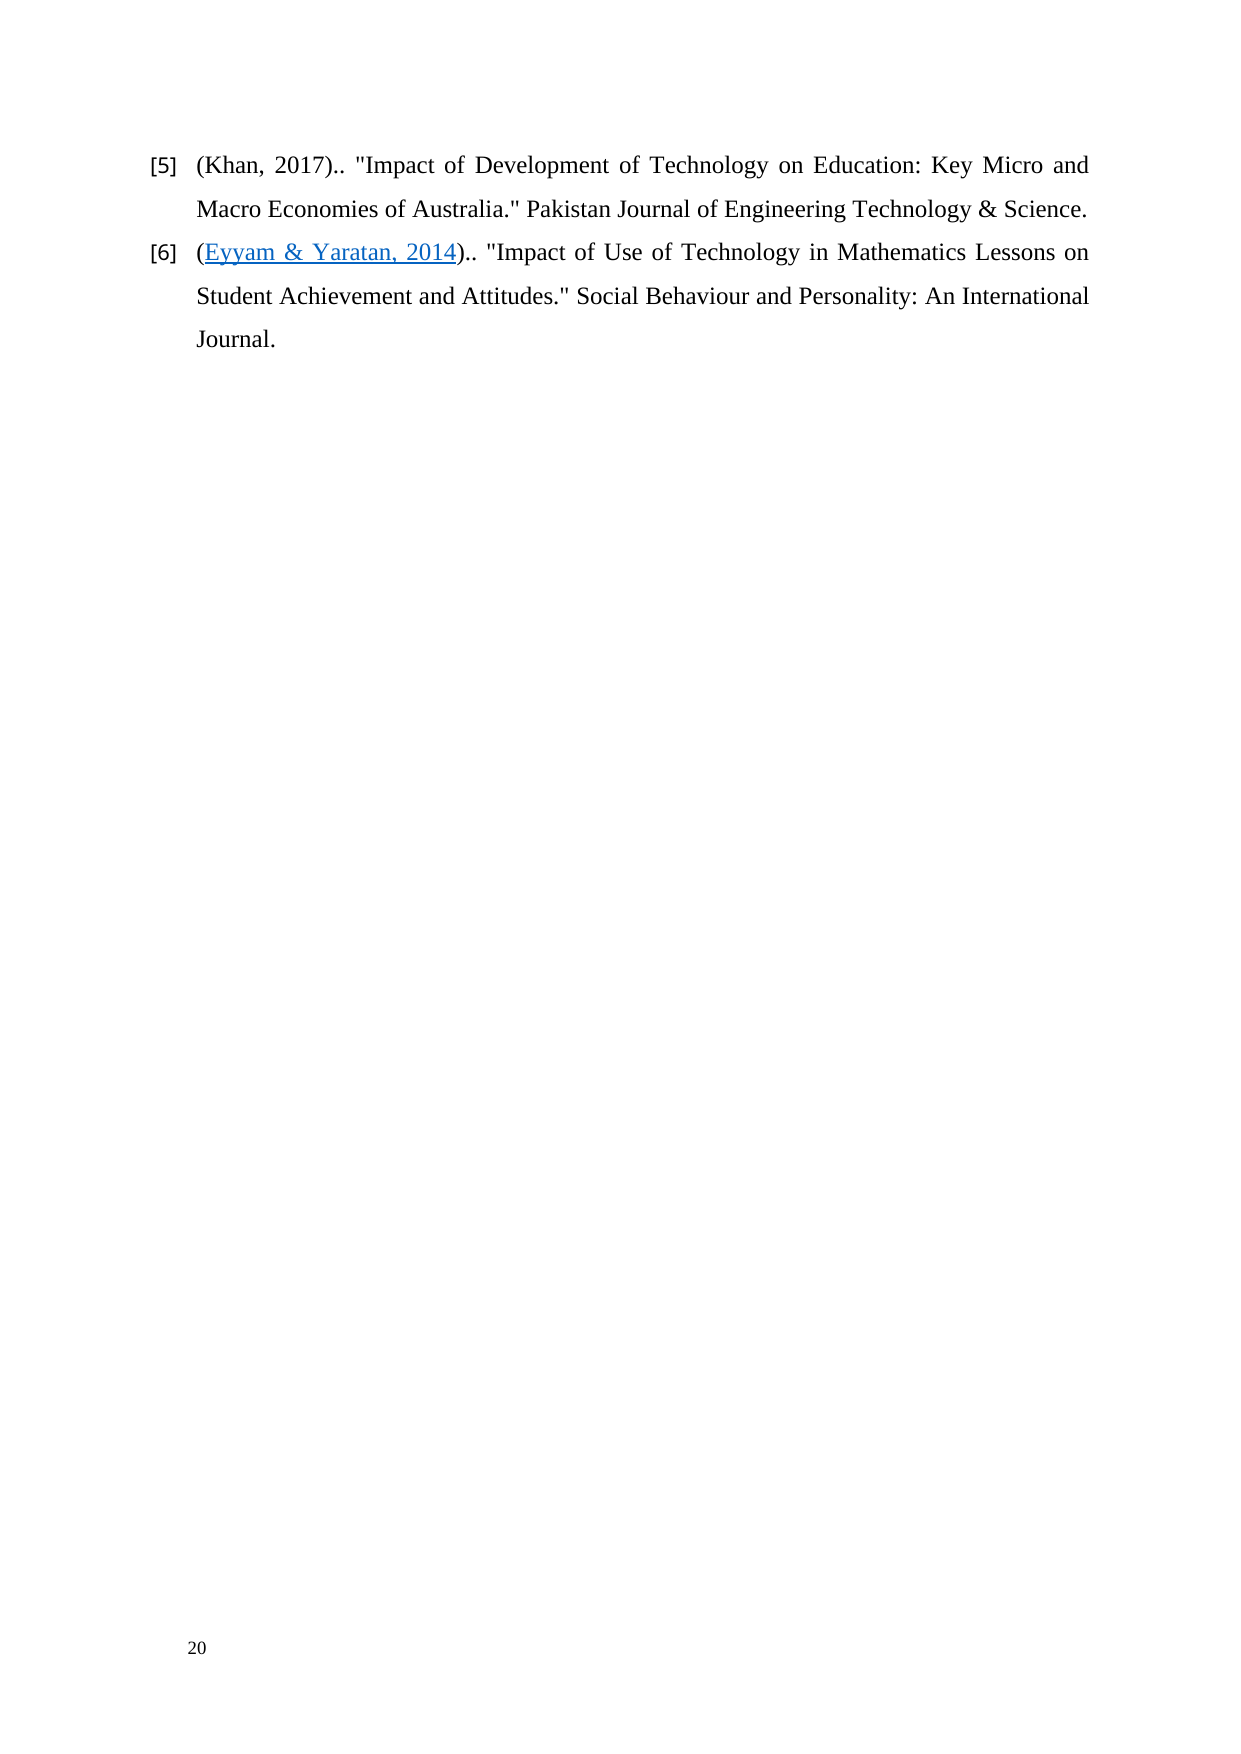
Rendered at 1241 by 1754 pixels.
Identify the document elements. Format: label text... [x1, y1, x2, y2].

list (Khan, 2017).. "Impact of Development of Technology on Education: Key Micro and Macro Economies of Australia." Pakistan Journal of Engineering Technology & Science. [150, 150, 1090, 223]
list (Eyyam & Yaratan, 2014).. "Impact of Use of Technology in Mathematics Lessons on Student Achievement and Attitudes." Social Behaviour and Personality: An International Journal. [150, 237, 1090, 353]
